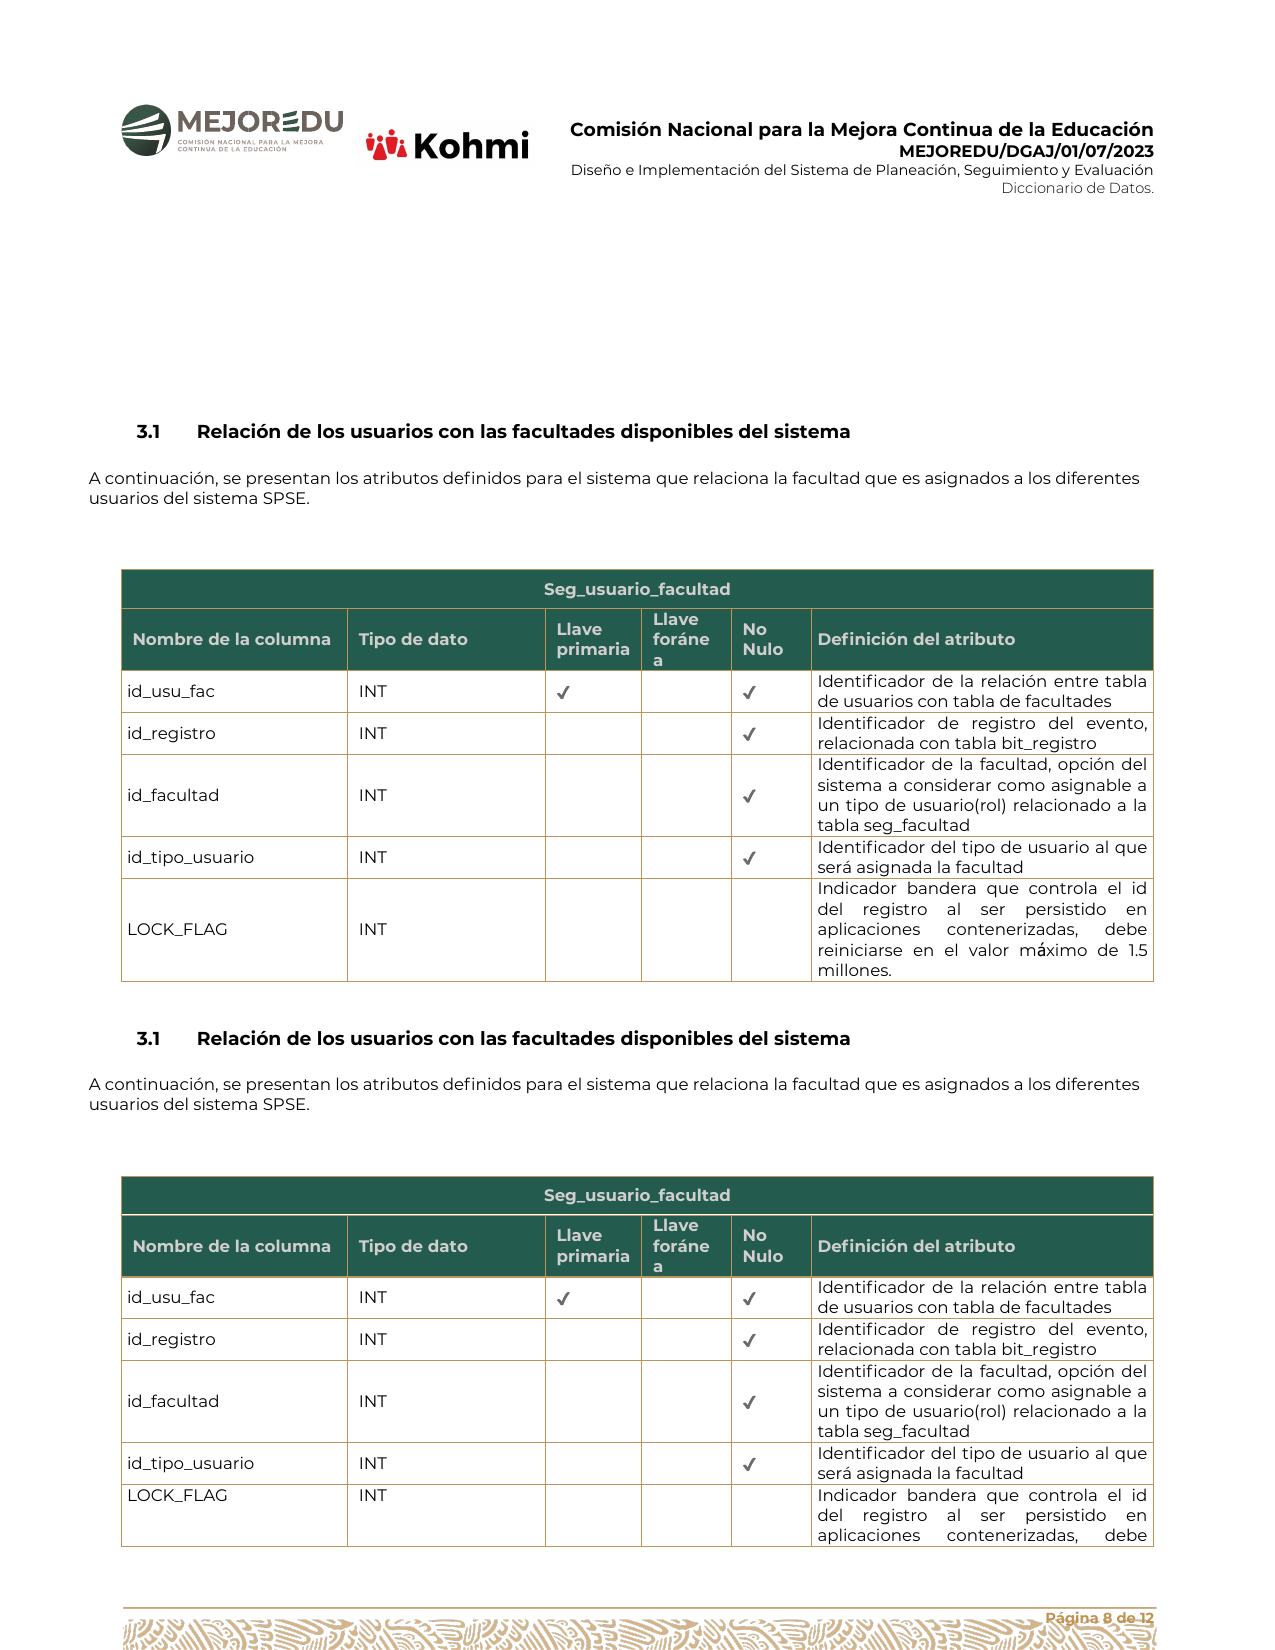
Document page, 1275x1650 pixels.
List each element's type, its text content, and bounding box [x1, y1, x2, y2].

table_cell [732, 879, 811, 981]
table_cell Llave primaria [546, 609, 641, 670]
table_cell Identificador de registro del evento, relacionada con tabla bit_registro [812, 1319, 1153, 1360]
table_cell id_facultad [122, 755, 347, 836]
table_cell ✔ [546, 1278, 641, 1318]
table_cell [642, 1319, 731, 1360]
table_cell ✔ [732, 1278, 811, 1318]
table_cell Tipo de dato [348, 609, 545, 670]
table_cell ✔ [732, 1319, 811, 1360]
table_cell ✔ [732, 1443, 811, 1484]
table_cell INT [348, 837, 545, 877]
table_cell [642, 1361, 731, 1442]
table_cell Definición del atributo [812, 609, 1153, 670]
table_cell Identificador de la facultad, opción del sistema a considerar como asignable a un tipo de usuario(rol) relacionado a la tabla seg_facultad [812, 1361, 1153, 1442]
picture [122, 1607, 1157, 1650]
table_cell ✔ [732, 1361, 811, 1442]
table_cell id_registro [122, 713, 347, 753]
table_cell id_usu_fac [122, 671, 347, 712]
table_cell [642, 1443, 731, 1484]
table_cell ✔ [732, 837, 811, 877]
table_cell ✔ [546, 671, 641, 712]
table_cell INT [348, 1485, 545, 1546]
subtitle Relación de los usuarios con las facultades disponibles del sistema [137, 421, 1154, 443]
table_cell id_usu_fac [122, 1278, 347, 1318]
table_cell [546, 713, 641, 753]
subtitle Relación de los usuarios con las facultades disponibles del sistema [137, 1027, 1154, 1050]
table_cell Llave primaria [546, 1216, 641, 1276]
table_cell Identificador del tipo de usuario al que será asignada la facultad [812, 1443, 1153, 1484]
table_cell INT [348, 713, 545, 753]
table_cell INT [348, 1278, 545, 1318]
text A continuación, se presentan los atributos definidos para el sistema que relaciona la facultad que es asignados a los diferentes usuarios del sistema SPSE. [88, 468, 1154, 508]
picture [355, 118, 539, 171]
table_cell Identificador de la facultad, opción del sistema a considerar como asignable a un tipo de usuario(rol) relacionado a la tabla seg_facultad [812, 755, 1153, 836]
table_cell [546, 1319, 641, 1360]
table_cell Tipo de dato [348, 1216, 545, 1276]
table_cell Identificador de la relación entre tabla de usuarios con tabla de facultades [812, 671, 1153, 712]
table_cell LOCK_FLAG [122, 879, 347, 981]
table_header Seg_usuario_facultad [122, 570, 1153, 608]
table_cell id_registro [122, 1319, 347, 1360]
table_cell id_tipo_usuario [122, 1443, 347, 1484]
table_cell LOCK_FLAG [122, 1485, 347, 1546]
table_cell Identificador de registro del evento, relacionada con tabla bit_registro [812, 713, 1153, 753]
table_cell INT [348, 1361, 545, 1442]
table_cell Identificador de la relación entre tabla de usuarios con tabla de facultades [812, 1278, 1153, 1318]
table_cell Identificador del tipo de usuario al que será asignada la facultad [812, 837, 1153, 877]
table_cell ✔ [732, 713, 811, 753]
table_cell ✔ [732, 671, 811, 712]
table_cell [546, 879, 641, 981]
table_cell INT [348, 1443, 545, 1484]
table_cell [546, 1361, 641, 1442]
table_cell No Nulo [732, 1216, 811, 1276]
table_cell Nombre de la columna [122, 609, 347, 670]
table_cell Llave foránea [642, 1216, 731, 1276]
table_cell [642, 755, 731, 836]
table_cell Nombre de la columna [122, 1216, 347, 1276]
table_cell [642, 1485, 731, 1546]
table_cell id_tipo_usuario [122, 837, 347, 877]
table_cell [642, 671, 731, 712]
table_cell [546, 755, 641, 836]
table_cell [642, 879, 731, 981]
table_cell INT [348, 671, 545, 712]
table_cell [546, 837, 641, 877]
table_cell ✔ [732, 755, 811, 836]
table_cell [546, 1485, 641, 1546]
table_cell [546, 1443, 641, 1484]
table_cell INT [348, 879, 545, 981]
table_cell [642, 713, 731, 753]
table_cell No Nulo [732, 609, 811, 670]
table_cell id_facultad [122, 1361, 347, 1442]
table_cell INT [348, 1319, 545, 1360]
table_header Seg_usuario_facultad [122, 1177, 1153, 1214]
table_cell INT [348, 755, 545, 836]
table_cell [642, 1278, 731, 1318]
table_cell Llave foránea [642, 609, 731, 670]
table_cell Definición del atributo [812, 1216, 1153, 1276]
table_cell [642, 837, 731, 877]
picture [121, 104, 171, 156]
table_cell [732, 1485, 811, 1546]
text A continuación, se presentan los atributos definidos para el sistema que relaciona la facultad que es asignados a los diferentes usuarios del sistema SPSE. [88, 1075, 1154, 1115]
